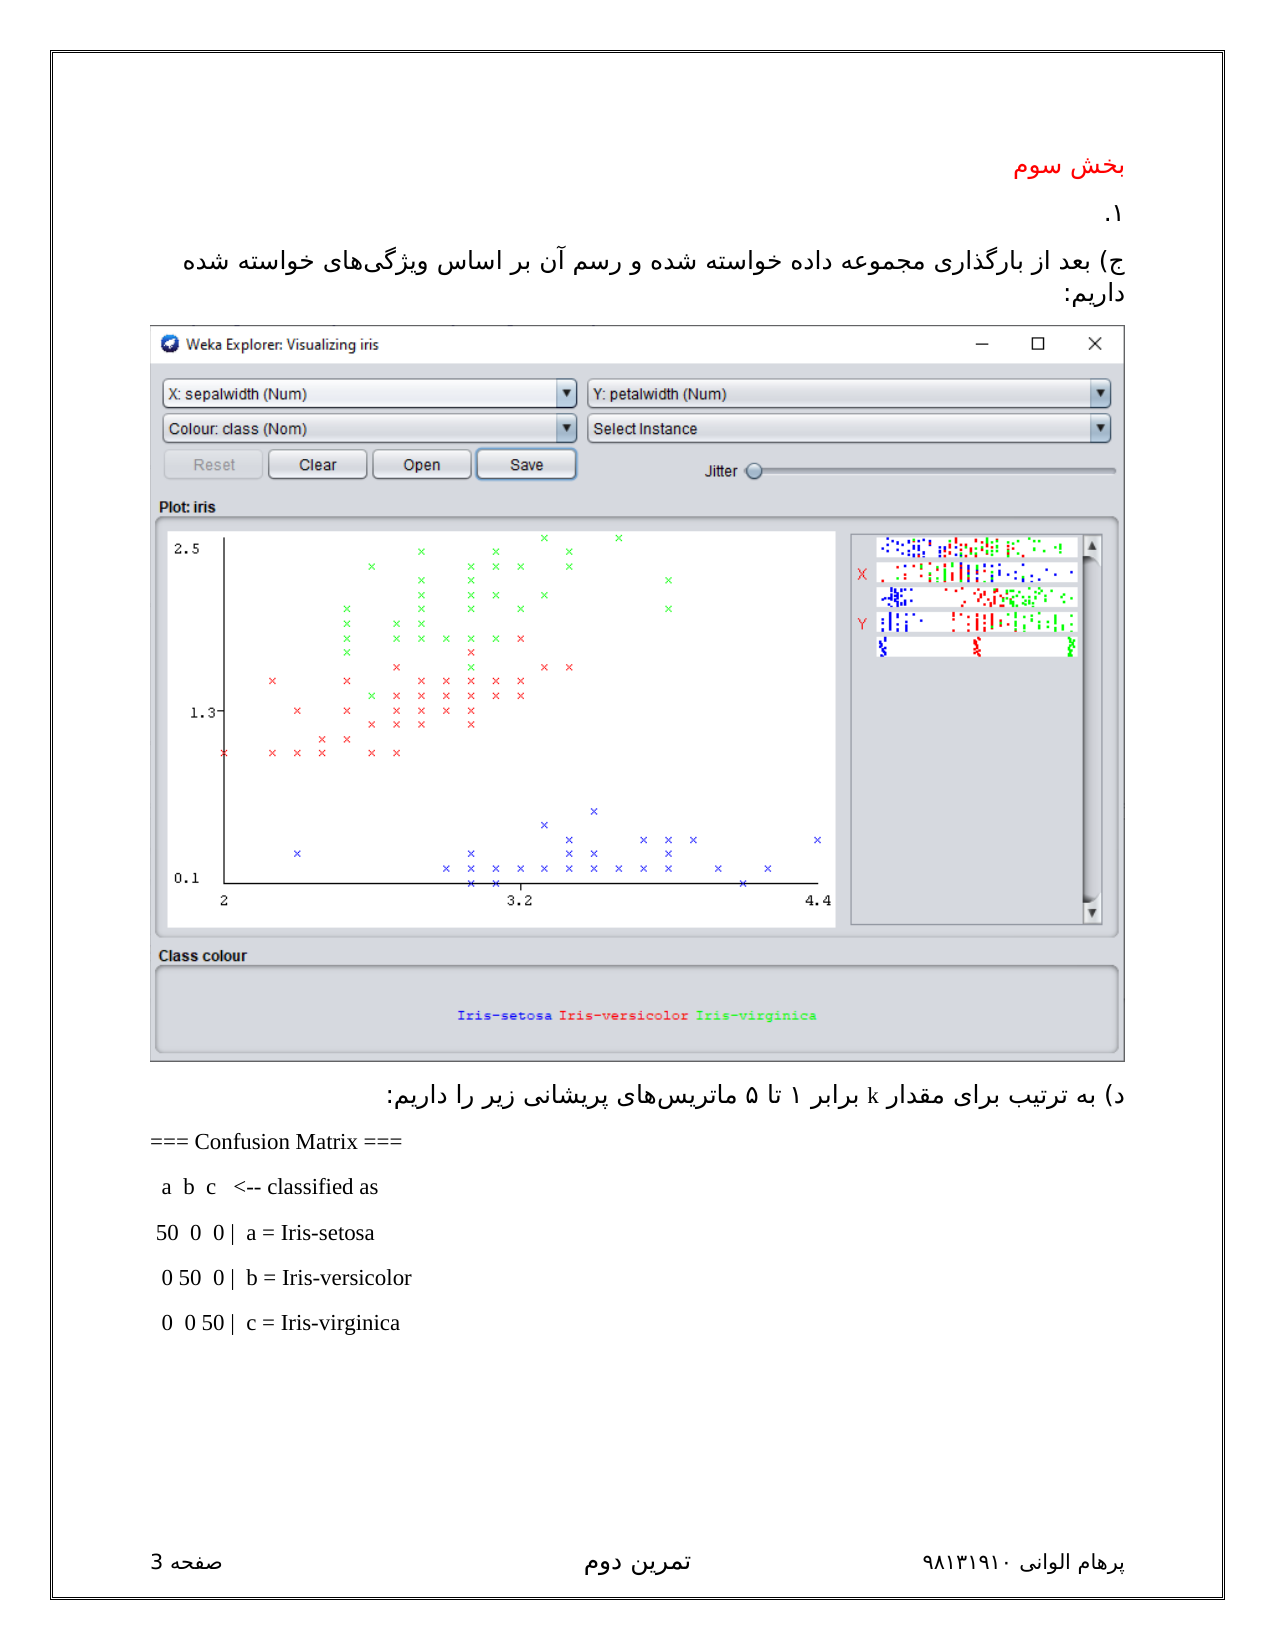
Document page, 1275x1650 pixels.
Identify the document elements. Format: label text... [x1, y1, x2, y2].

text === Confusion Matrix === [150, 1128, 1125, 1155]
text 0 50 0 | b = Iris-versicolor [150, 1264, 1125, 1290]
text د) به ترتیب برای مقدار k برابر ۱ تا ۵ ماتریس‌های پریشانی زیر را داریم: [150, 1080, 1125, 1109]
text بخش سوم [150, 150, 1125, 179]
text ۱. [150, 198, 1125, 227]
text 50 0 0 | a = Iris-setosa [150, 1218, 1125, 1245]
text a b c <-- classified as [150, 1173, 1125, 1200]
picture [150, 325, 1125, 1062]
text 0 0 50 | c = Iris-virginica [150, 1309, 1125, 1335]
text ج) بعد از بارگذاری مجموعه داده خواسته شده و رسم آن بر اساس ویژگی‌های خواسته شده داریم: [150, 246, 1125, 307]
